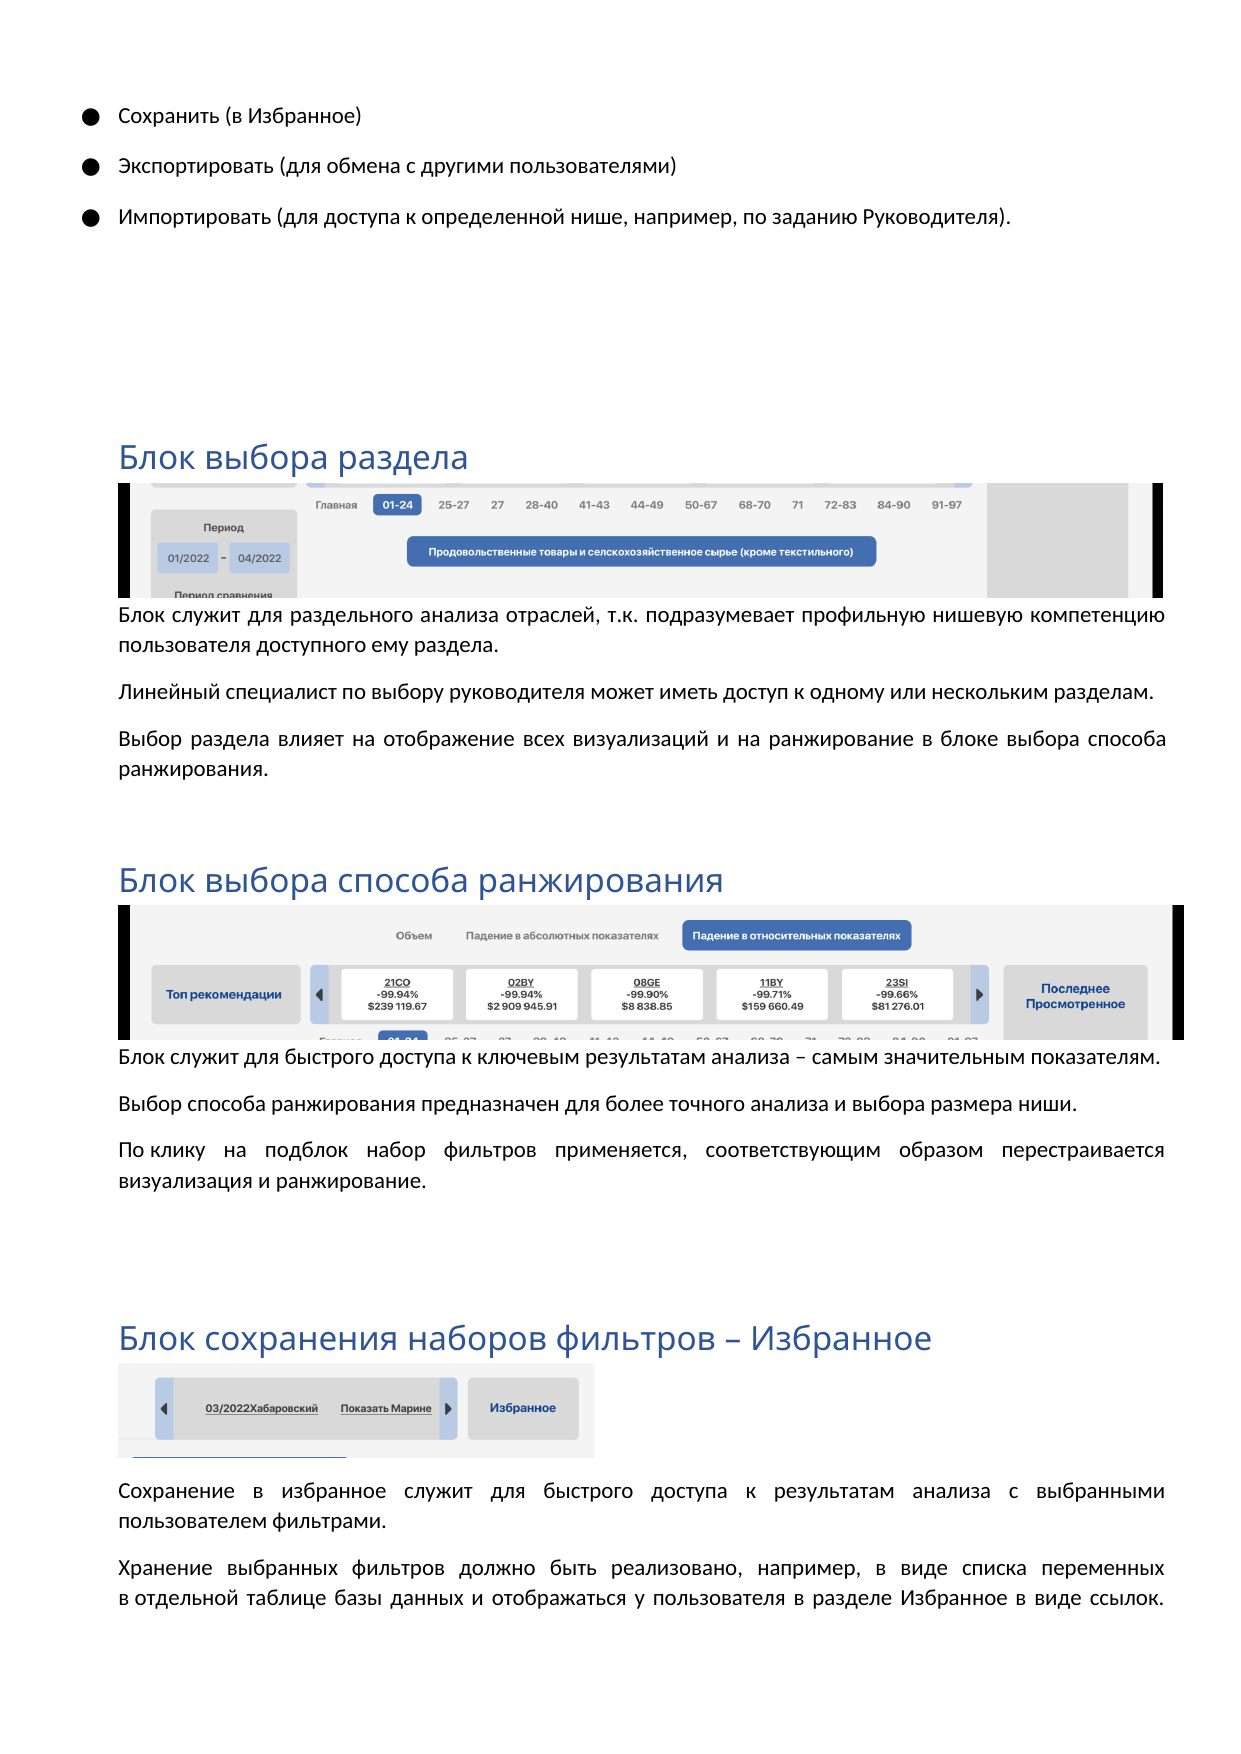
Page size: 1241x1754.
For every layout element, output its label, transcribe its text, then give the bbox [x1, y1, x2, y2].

text По клику на подблок набор фильтров применяется, соответствующим образом перестраивается визуализация и ранжирование. [118, 1136, 1167, 1194]
list Экспортировать (для обмена с другими пользователями) [81, 140, 1167, 187]
subtitle Блок сохранения наборов фильтров – Избранное [118, 1315, 1167, 1360]
text Сохранение в избранное служит для быстрого доступа к результатам анализа с выбранными пользователем фильтрами. [118, 1476, 1167, 1534]
list Сохранить (в Избранное) [81, 89, 1167, 136]
list Импортировать (для доступа к определенной нише, например, по заданию Руководителя). [81, 191, 1167, 238]
text Выбор раздела влияет на отображение всех визуализаций и на ранжирование в блоке выбора способа ранжирования. [118, 724, 1167, 782]
picture [118, 1363, 595, 1458]
picture [118, 905, 1184, 1040]
text Выбор способа ранжирования предназначен для более точного анализа и выбора размера ниши. [118, 1089, 1167, 1117]
text Блок служит для быстрого доступа к ключевым результатам анализа – самым значительным показателям. [118, 1040, 1167, 1070]
text Линейный специалист по выбору руководителя может иметь доступ к одному или нескольким разделам. [118, 677, 1167, 705]
subtitle Блок выбора способа ранжирования [118, 856, 1167, 902]
picture [118, 483, 1163, 598]
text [118, 1553, 1167, 1611]
subtitle Блок выбора раздела [118, 434, 1167, 479]
